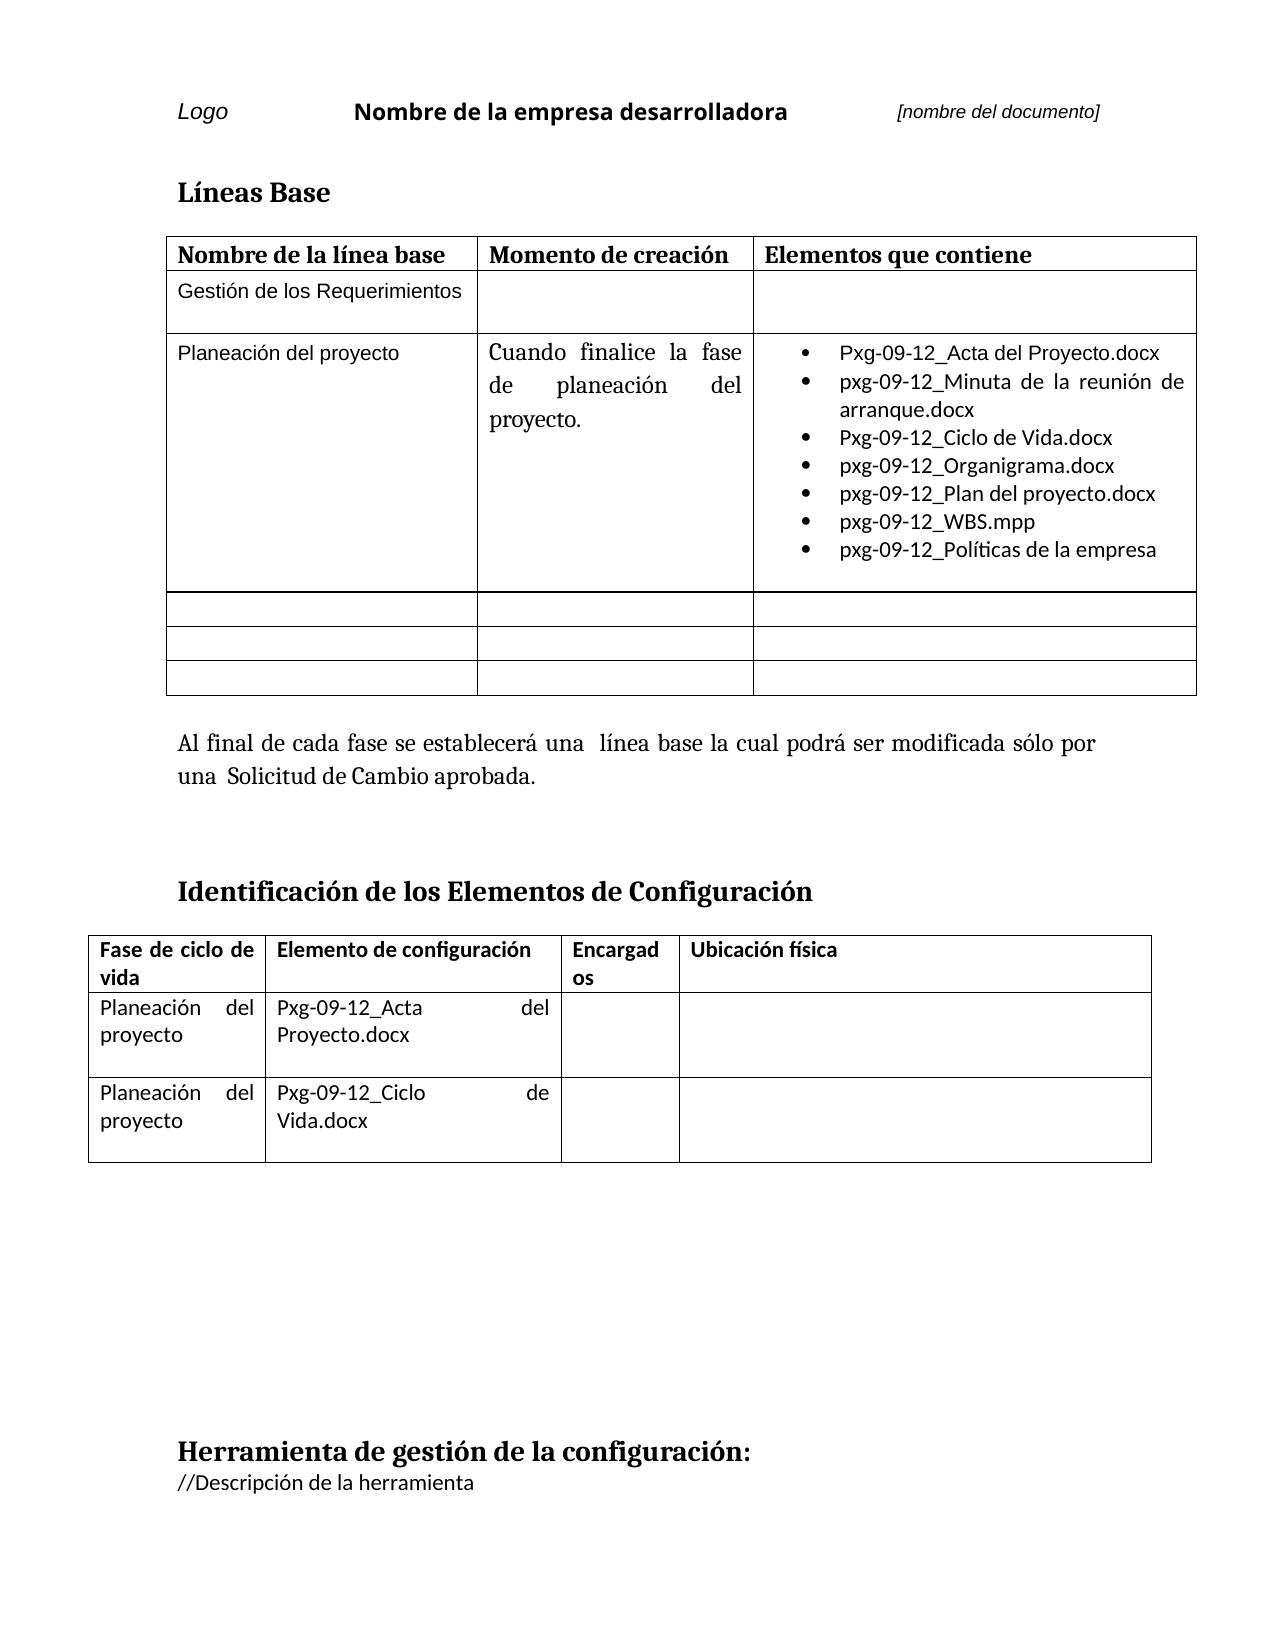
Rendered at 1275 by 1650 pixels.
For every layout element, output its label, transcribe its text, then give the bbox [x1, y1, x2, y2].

subtitle Herramienta de gestión de la configuración: [177, 1434, 1098, 1468]
table_cell Planeación del proyecto [89, 1078, 265, 1162]
table_cell [167, 661, 477, 694]
table_header Elemento de configuración [266, 936, 561, 992]
table_cell Planeación del proyecto [167, 334, 477, 591]
table_cell [478, 593, 753, 626]
table_cell [754, 661, 1196, 694]
table_cell Pxg-09-12_Acta del Proyecto.docx [266, 993, 561, 1077]
table_cell [680, 1078, 1151, 1162]
table_cell [478, 661, 753, 694]
table_cell [167, 627, 477, 660]
table_cell [562, 1078, 679, 1162]
table_cell Gestión de los Requerimientos [167, 271, 477, 333]
table_cell [562, 993, 679, 1077]
table_cell [478, 271, 753, 333]
table_cell Planeación del proyecto [89, 993, 265, 1077]
table_header Fase de ciclo de vida [89, 936, 265, 992]
text //Descripción de la herramienta [177, 1468, 1098, 1496]
table_cell [167, 593, 477, 626]
table_header Encargados [562, 936, 679, 992]
text Al final de cada fase se establecerá una línea base la cual podrá ser modificada sólo por una Solicitud de Cambio aprobada. [177, 729, 1098, 791]
table_cell Pxg-09-12_Acta del Proyecto.docx pxg-09-12_Minuta de la reunión de arranque.docx Pxg-09-12_Ciclo de Vida.docx pxg-09-12_Organigrama.docx pxg-09-12_Plan del proyecto.docx pxg-09-12_WBS.mpp pxg-09-12_Políticas de la empresa [754, 334, 1196, 591]
table_cell Pxg-09-12_Ciclo de Vida.docx [266, 1078, 561, 1162]
text Líneas Base [177, 177, 1098, 210]
table_cell [478, 627, 753, 660]
table_cell [754, 627, 1196, 660]
table_cell [754, 593, 1196, 626]
text Identificación de los Elementos de Configuración [177, 875, 1098, 909]
table_header Nombre de la línea base [167, 237, 477, 270]
table_header Elementos que contiene [754, 237, 1196, 270]
table_header Ubicación física [680, 936, 1151, 992]
table_header Momento de creación [478, 237, 753, 270]
table_cell Cuando finalice la fase de planeación del proyecto. [478, 334, 753, 591]
table_cell [680, 993, 1151, 1077]
table_cell [754, 271, 1196, 333]
